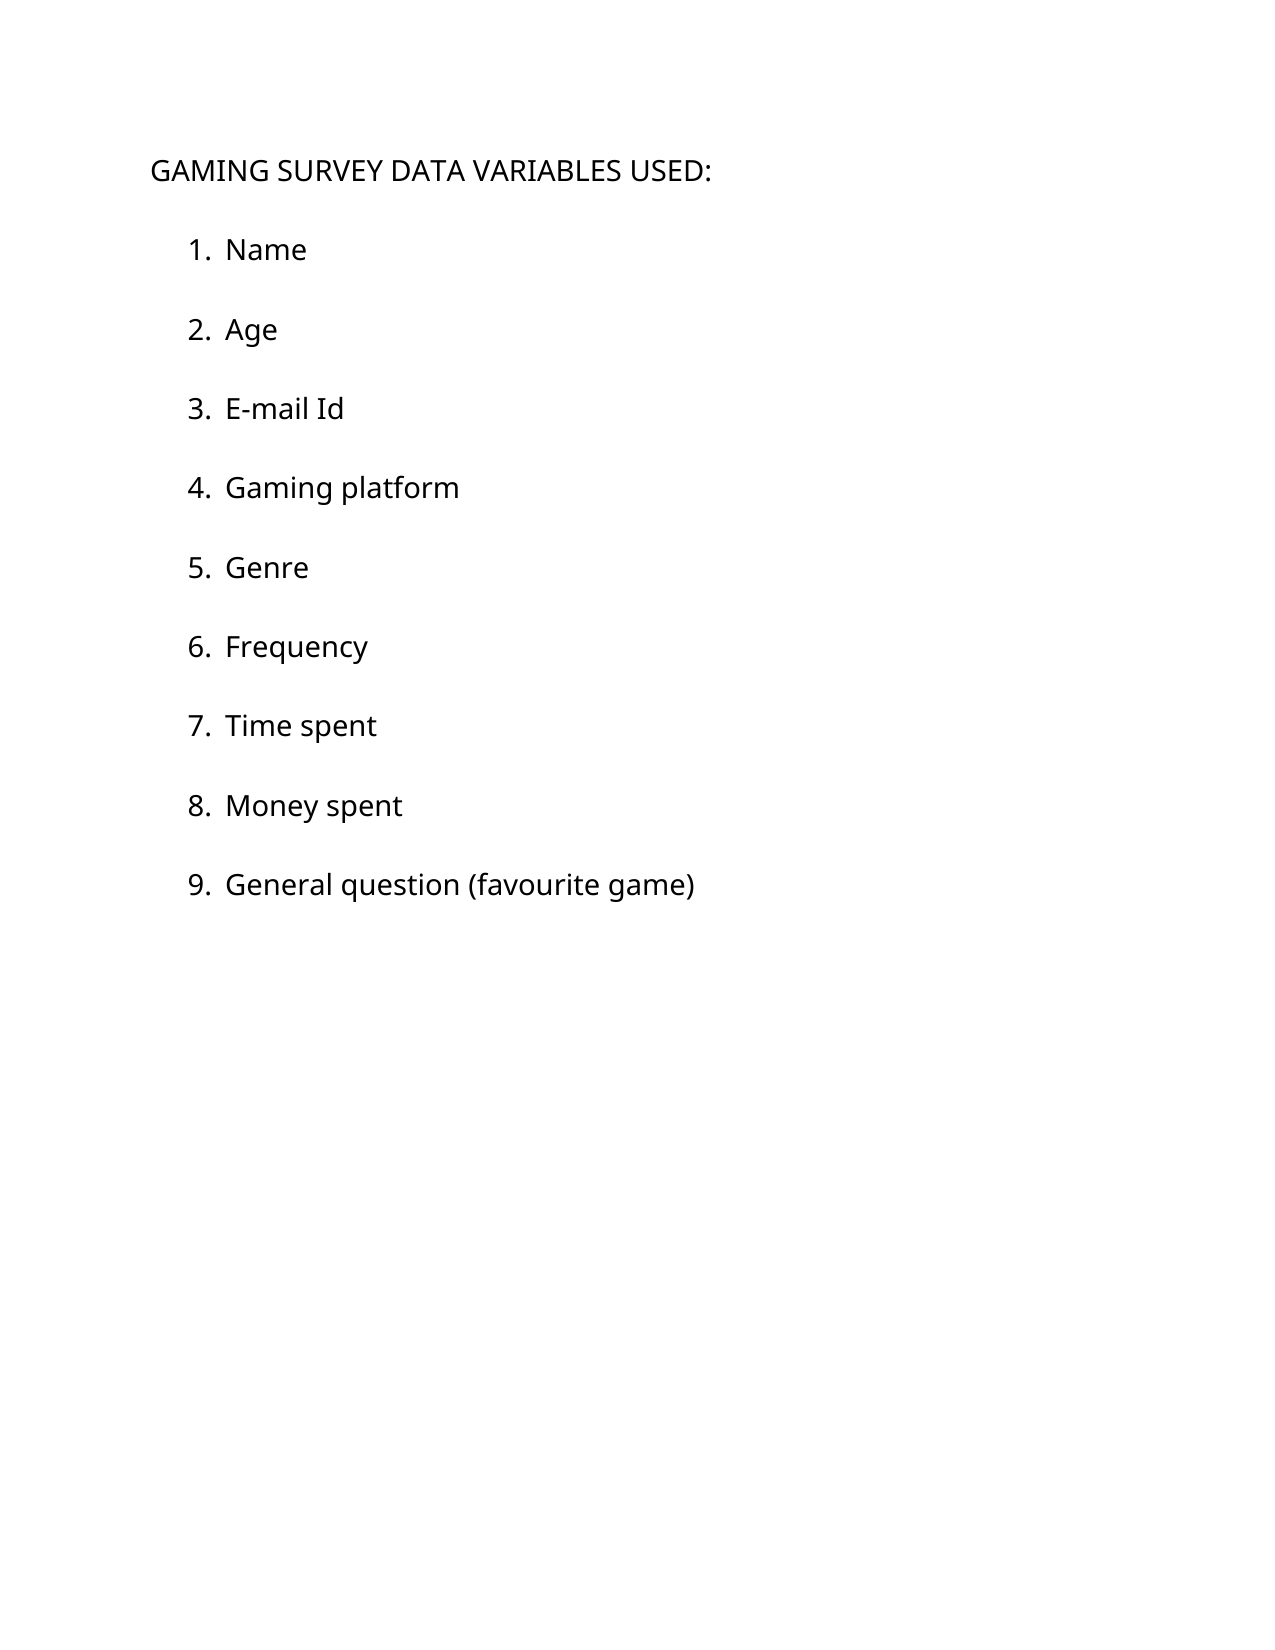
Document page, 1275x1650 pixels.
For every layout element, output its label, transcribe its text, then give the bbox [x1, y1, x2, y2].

list General question (favourite game) [187, 864, 1125, 904]
list Gaming platform [187, 467, 1125, 507]
list Money spent [187, 785, 1125, 825]
list Time spent [187, 706, 1125, 745]
list E-mail Id [187, 388, 1125, 428]
text GAMING SURVEY DATA VARIABLES USED: [150, 150, 1125, 190]
list Frequency [187, 626, 1125, 666]
list Name [187, 229, 1125, 269]
list Genre [187, 547, 1125, 587]
list Age [187, 309, 1125, 348]
